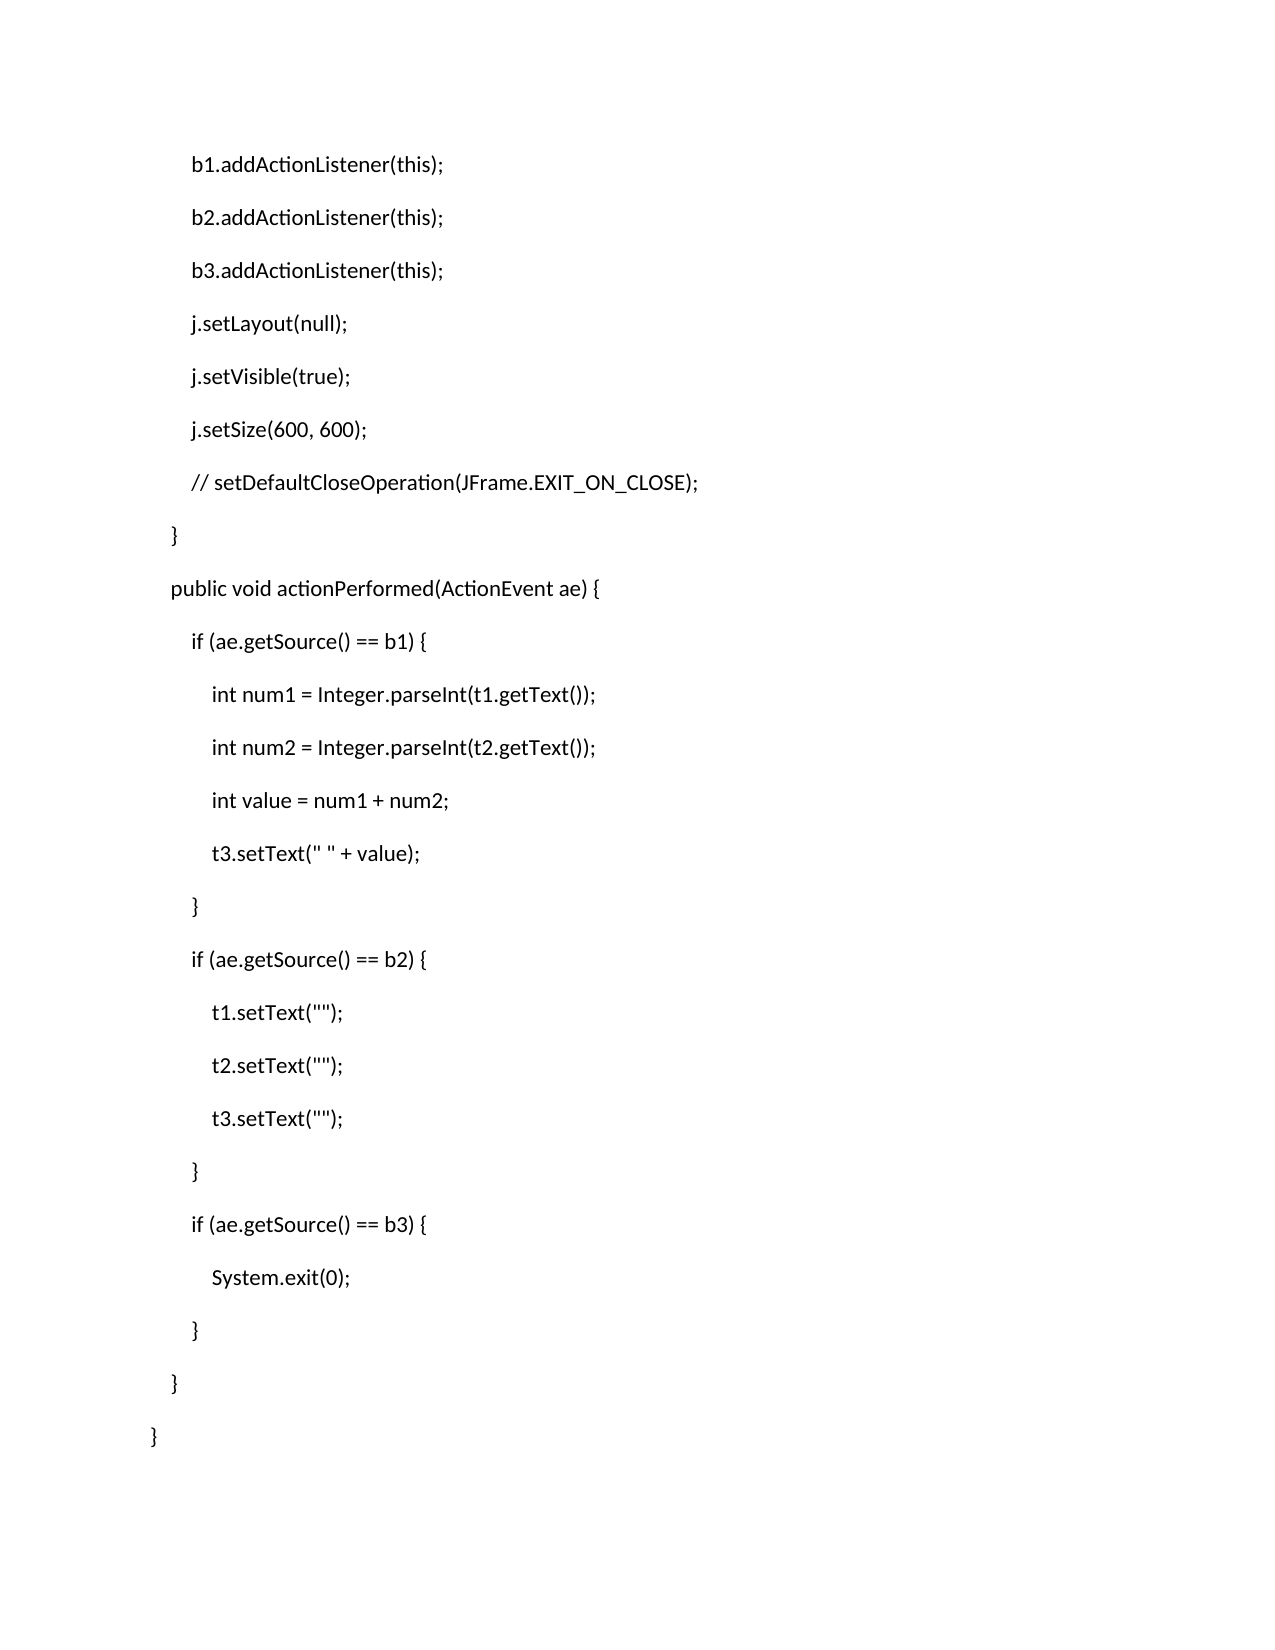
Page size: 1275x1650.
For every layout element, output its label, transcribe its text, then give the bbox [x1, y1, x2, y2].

text } [150, 1157, 1125, 1185]
text if (ae.getSource() == b1) { [150, 627, 1125, 655]
text if (ae.getSource() == b3) { [150, 1210, 1125, 1238]
text int num2 = Integer.parseInt(t2.getText()); [150, 733, 1125, 761]
text t2.setText(""); [150, 1051, 1125, 1079]
text b3.addActionListener(this); [150, 256, 1125, 284]
text t1.setText(""); [150, 998, 1125, 1026]
text b2.addActionListener(this); [150, 203, 1125, 231]
text public void actionPerformed(ActionEvent ae) { [150, 574, 1125, 602]
text int value = num1 + num2; [150, 786, 1125, 814]
text t3.setText(""); [150, 1104, 1125, 1132]
text if (ae.getSource() == b2) { [150, 945, 1125, 973]
text } [150, 892, 1125, 920]
text } [150, 1422, 1125, 1451]
text } [150, 1316, 1125, 1344]
text j.setVisible(true); [150, 362, 1125, 390]
text j.setSize(600, 600); [150, 415, 1125, 443]
text System.exit(0); [150, 1263, 1125, 1291]
text // setDefaultCloseOperation(JFrame.EXIT_ON_CLOSE); [150, 468, 1125, 496]
text } [150, 521, 1125, 549]
text t3.setText(" " + value); [150, 839, 1125, 867]
text } [150, 1369, 1125, 1397]
text int num1 = Integer.parseInt(t1.getText()); [150, 680, 1125, 708]
text b1.addActionListener(this); [150, 150, 1125, 178]
text j.setLayout(null); [150, 309, 1125, 337]
